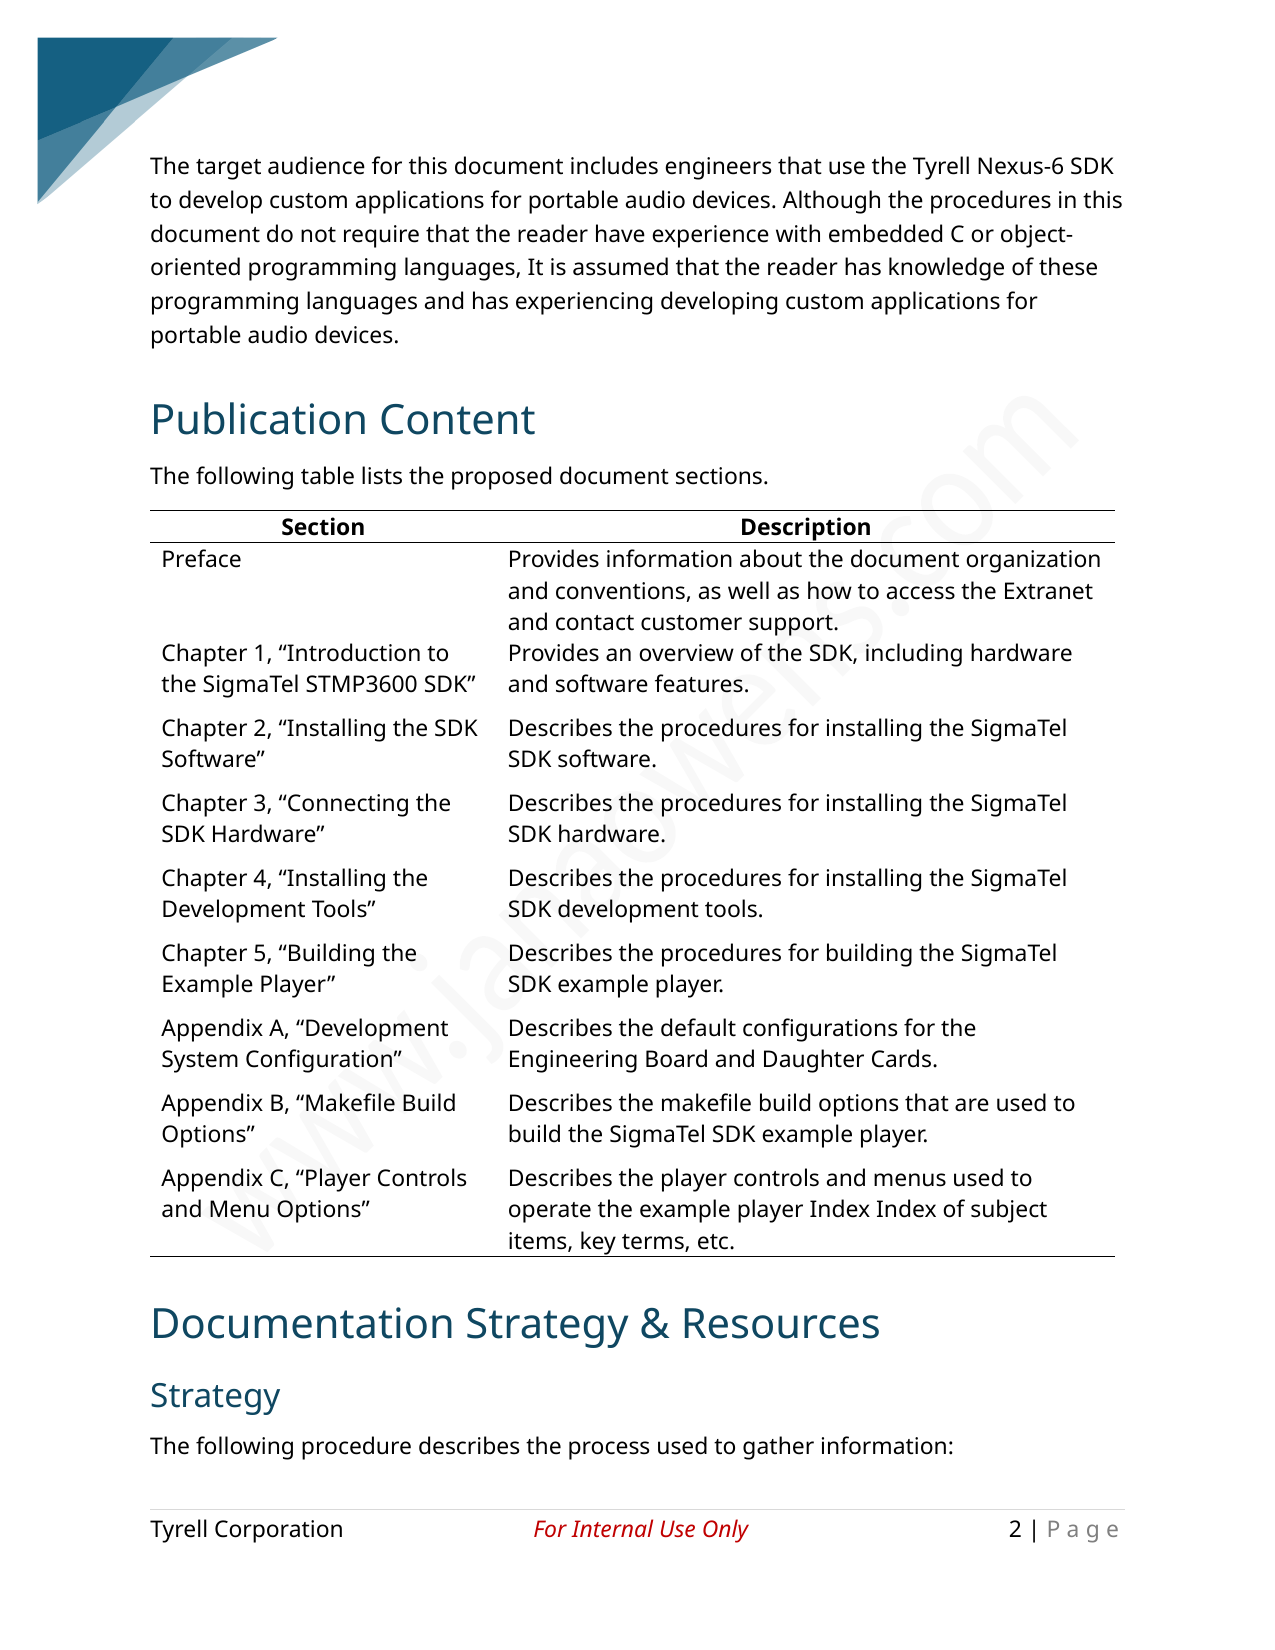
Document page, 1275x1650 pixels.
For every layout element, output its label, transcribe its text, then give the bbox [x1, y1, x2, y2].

table_cell Chapter 5, “Building the Example Player” [150, 937, 496, 1012]
table_cell Appendix C, “Player Controls and Menu Options” [150, 1162, 496, 1256]
table_cell Describes the makefile build options that are used to build the SigmaTel SDK example player. [496, 1087, 1115, 1162]
text The following procedure describes the process used to gather information: [150, 1429, 1125, 1461]
table_cell Chapter 1, “Introduction to the SigmaTel STMP3600 SDK” [150, 637, 496, 712]
subtitle Publication Content [150, 390, 1125, 447]
table_cell Appendix B, “Makefile Build Options” [150, 1087, 496, 1162]
subtitle Strategy [150, 1372, 1125, 1418]
table_cell Describes the default configurations for the Engineering Board and Daughter Cards. [496, 1012, 1115, 1087]
table_cell Chapter 4, “Installing the Development Tools” [150, 862, 496, 937]
table_cell Provides information about the document organization and conventions, as well as how to access the Extranet and contact customer support. [496, 543, 1115, 637]
table_cell Chapter 3, “Connecting the SDK Hardware” [150, 787, 496, 862]
table_cell Describes the procedures for installing the SigmaTel SDK software. [496, 712, 1115, 787]
table_header Description [496, 511, 1115, 542]
picture [37, 37, 279, 206]
table_cell Describes the procedures for building the SigmaTel SDK example player. [496, 937, 1115, 1012]
table_cell Appendix A, “Development System Configuration” [150, 1012, 496, 1087]
table_cell Chapter 2, “Installing the SDK Software” [150, 712, 496, 787]
table_cell Preface [150, 543, 496, 637]
subtitle Documentation Strategy & Resources [150, 1294, 1125, 1351]
table_cell Describes the player controls and menus used to operate the example player Index Index of subject items, key terms, etc. [496, 1162, 1115, 1256]
table_cell Describes the procedures for installing the SigmaTel SDK hardware. [496, 787, 1115, 862]
table_cell Describes the procedures for installing the SigmaTel SDK development tools. [496, 862, 1115, 937]
table_cell Provides an overview of the SDK, including hardware and software features. [496, 637, 1115, 712]
text The following table lists the proposed document sections. [150, 459, 1125, 491]
table_header Section [150, 511, 496, 542]
text The target audience for this document includes engineers that use the Tyrell Nexus-6 SDK to develop custom applications for portable audio devices. Although the procedures in this document do not require that the reader have experience with embedded C or object-oriented programming languages, It is assumed that the reader has knowledge of these programming languages and has experiencing developing custom applications for portable audio devices. [150, 150, 1125, 350]
